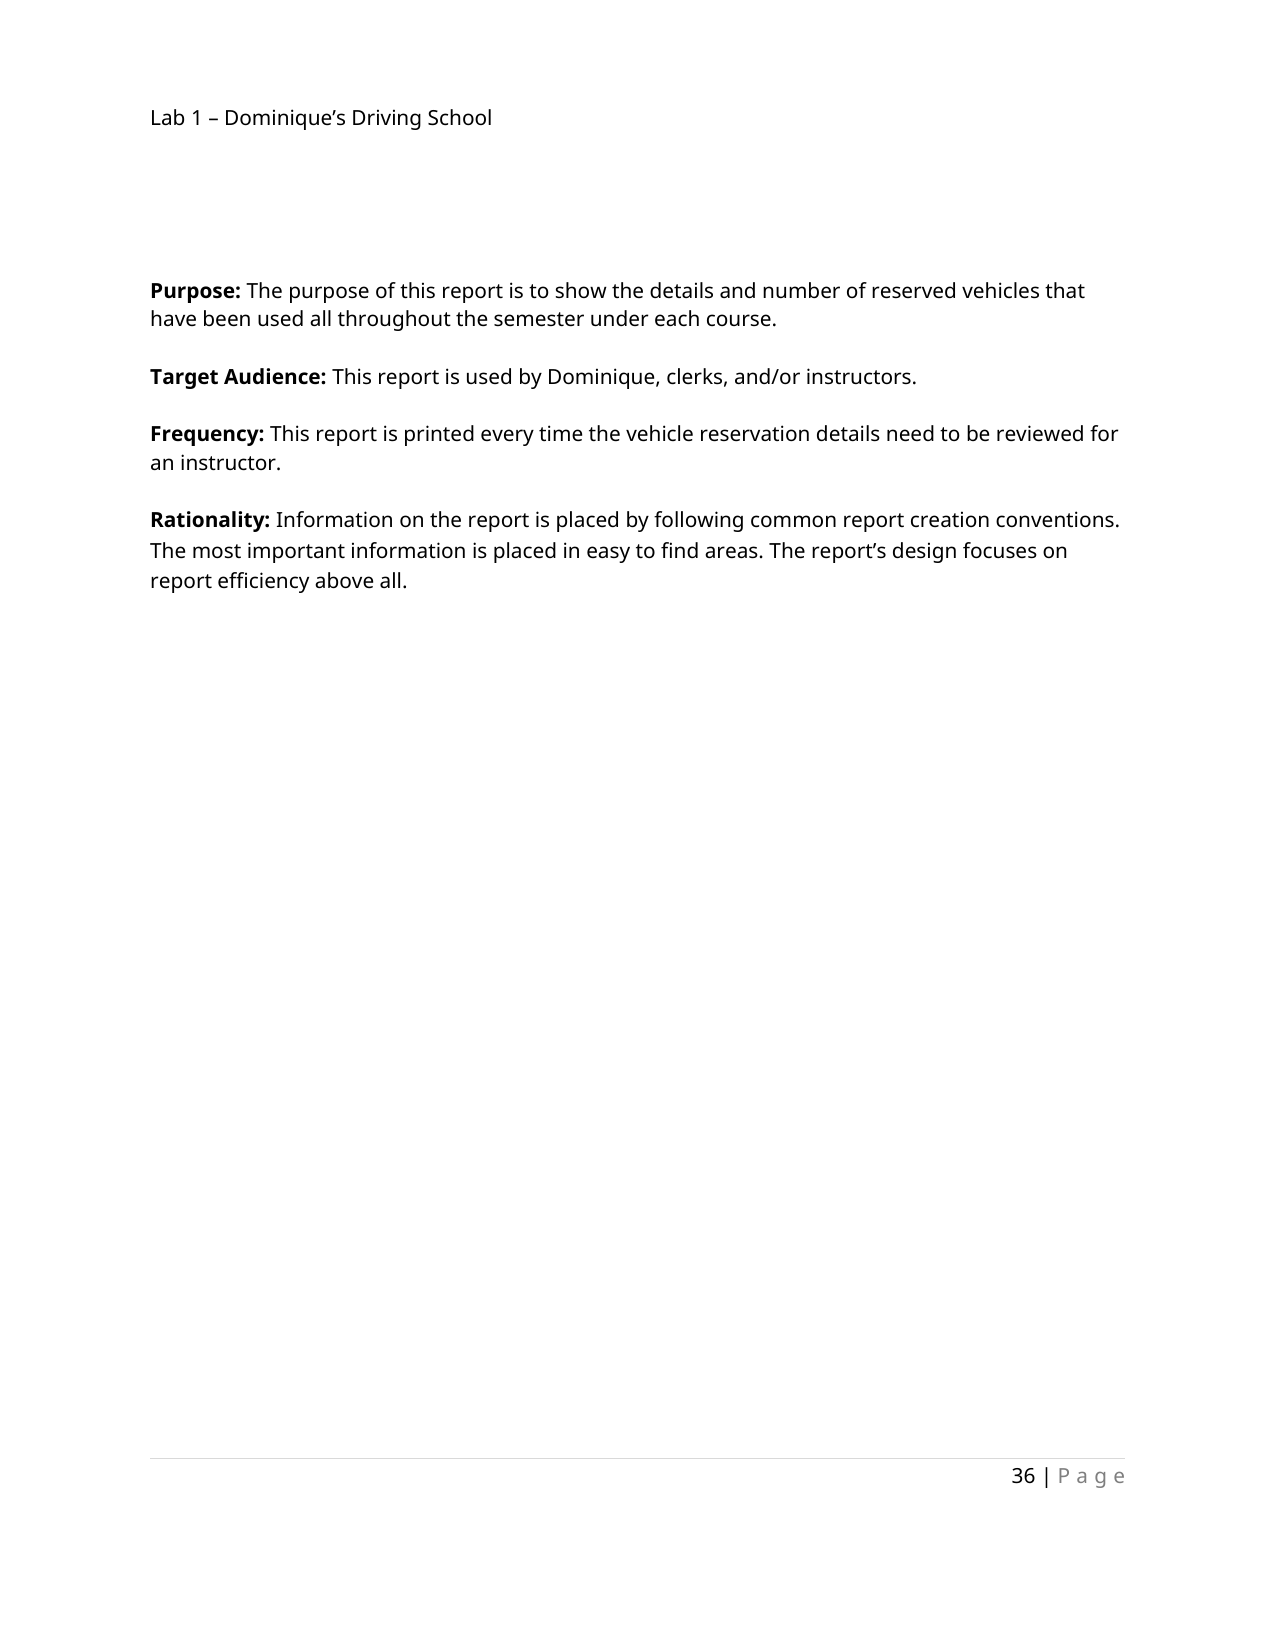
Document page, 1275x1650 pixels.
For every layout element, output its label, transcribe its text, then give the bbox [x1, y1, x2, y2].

text Rationality: Information on the report is placed by following common report creation conventions. The most important information is placed in easy to find areas. The report’s design focuses on report efficiency above all. [150, 505, 1125, 595]
text Target Audience: This report is used by Dominique, clerks, and/or instructors. [150, 362, 1125, 390]
text Purpose: The purpose of this report is to show the details and number of reserved vehicles that have been used all throughout the semester under each course. [150, 276, 1125, 333]
text Frequency: This report is printed every time the vehicle reservation details need to be reviewed for an instructor. [150, 419, 1125, 476]
